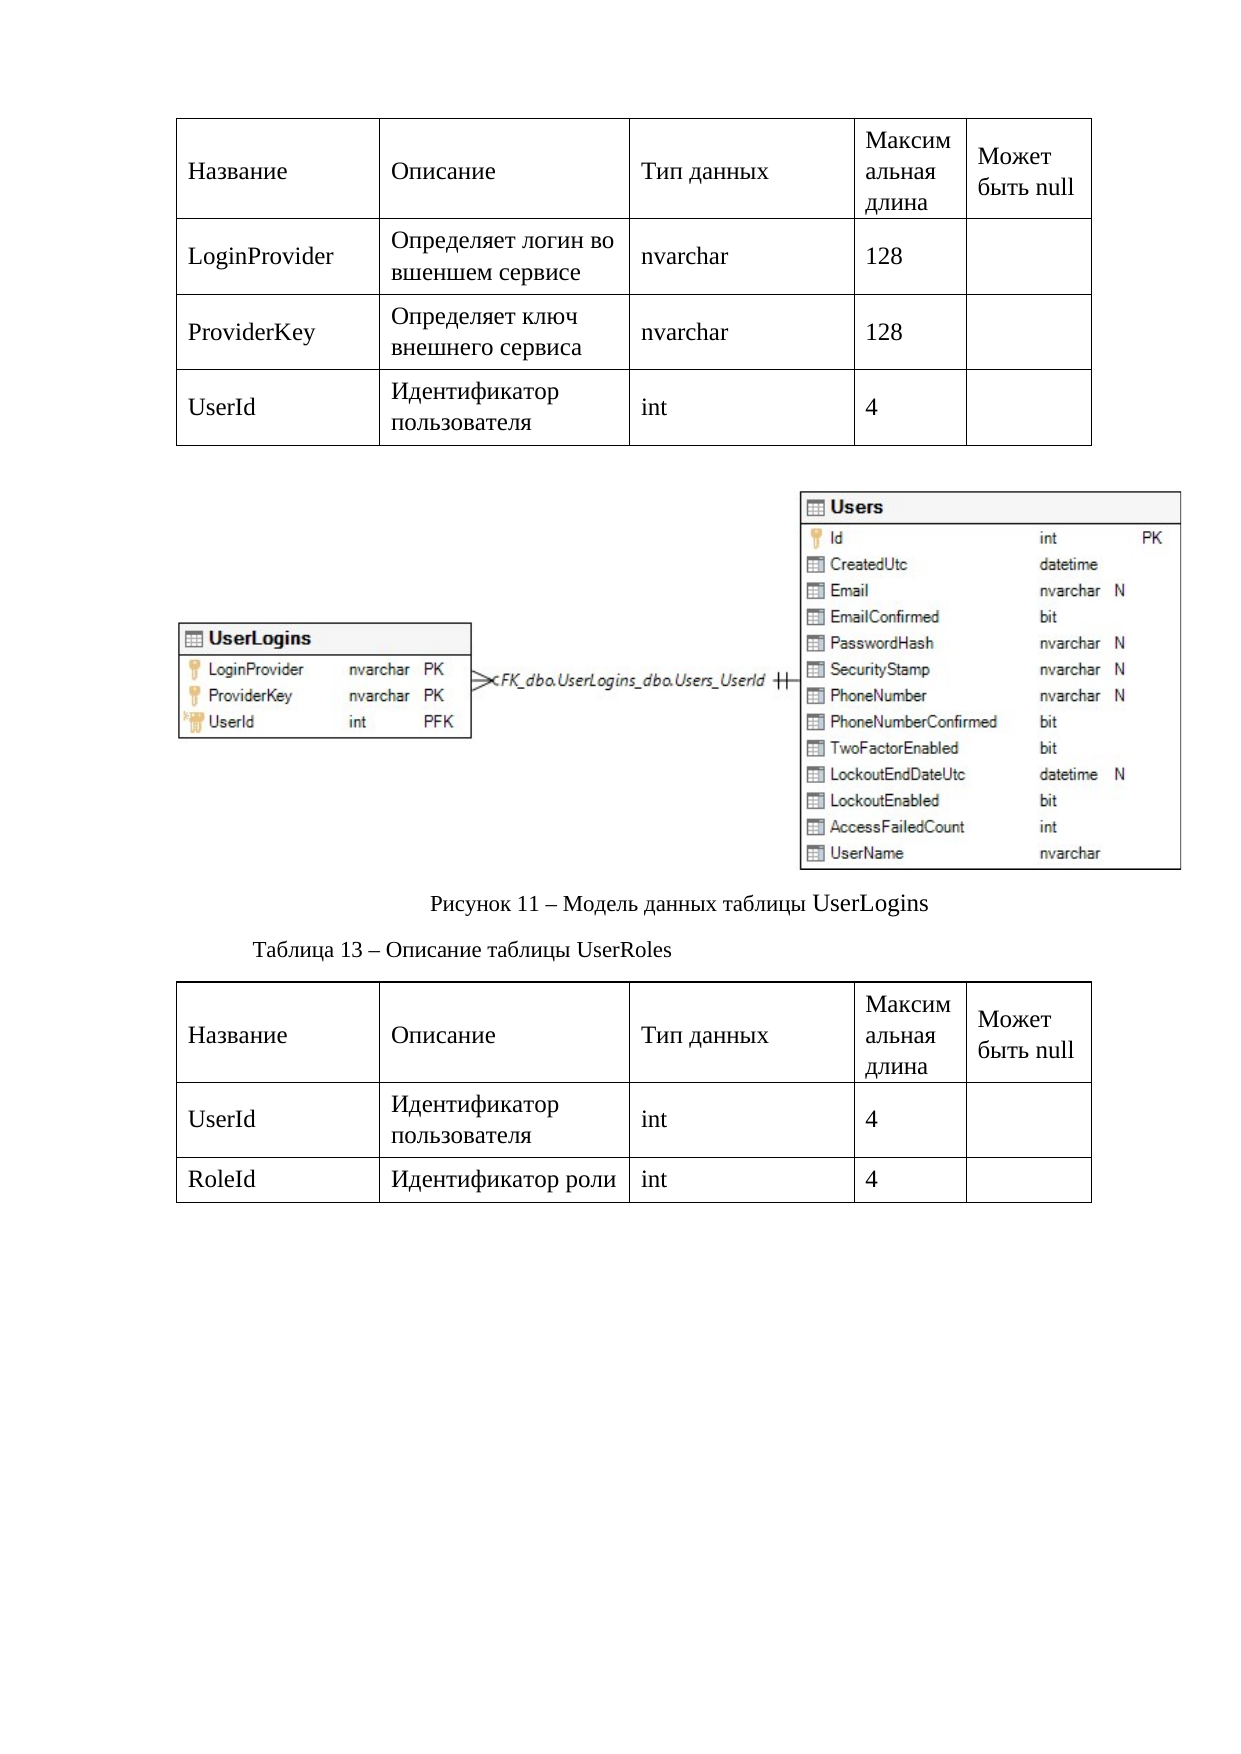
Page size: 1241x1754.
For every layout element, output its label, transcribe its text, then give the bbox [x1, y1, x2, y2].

table_header Максимальная длина [855, 983, 966, 1082]
table_cell 128 [855, 295, 966, 369]
table_header Может быть null [967, 119, 1091, 218]
table_cell 4 [855, 1083, 966, 1157]
table_cell [967, 295, 1091, 369]
table_cell RoleId [177, 1158, 379, 1202]
table_cell [967, 370, 1091, 444]
table_cell 128 [855, 219, 966, 294]
table_header Может быть null [967, 983, 1091, 1082]
table_cell [967, 219, 1091, 294]
table_cell Идентификатор пользователя [380, 370, 629, 444]
table_cell int [630, 1083, 854, 1157]
table_cell Определяет ключ внешнего сервиса [380, 295, 629, 369]
table_cell ProviderKey [177, 295, 379, 369]
table_cell nvarchar [630, 219, 854, 294]
table_cell [967, 1158, 1091, 1202]
table_header Описание [380, 119, 629, 218]
table_cell UserId [177, 370, 379, 444]
table_cell 4 [855, 370, 966, 444]
table_cell Определяет логин во вшеншем сервисе [380, 219, 629, 294]
table_cell LoginProvider [177, 219, 379, 294]
table_header Тип данных [630, 983, 854, 1082]
table_header Тип данных [630, 119, 854, 218]
table_cell int [630, 370, 854, 444]
table_cell UserId [177, 1083, 379, 1157]
table_cell [967, 1083, 1091, 1157]
table_cell 4 [855, 1158, 966, 1202]
picture [177, 490, 1182, 870]
text Таблица 13 – Описание таблицы UserRoles [177, 936, 1181, 963]
table_header Название [177, 119, 379, 218]
table_header Описание [380, 983, 629, 1082]
table_cell Идентификатор роли [380, 1158, 629, 1202]
text Рисунок 11 – Модель данных таблицы UserLogins [177, 888, 1181, 917]
table_header Максимальная длина [855, 119, 966, 218]
table_header Название [177, 983, 379, 1082]
table_cell Идентификатор пользователя [380, 1083, 629, 1157]
table_cell int [630, 1158, 854, 1202]
table_cell nvarchar [630, 295, 854, 369]
